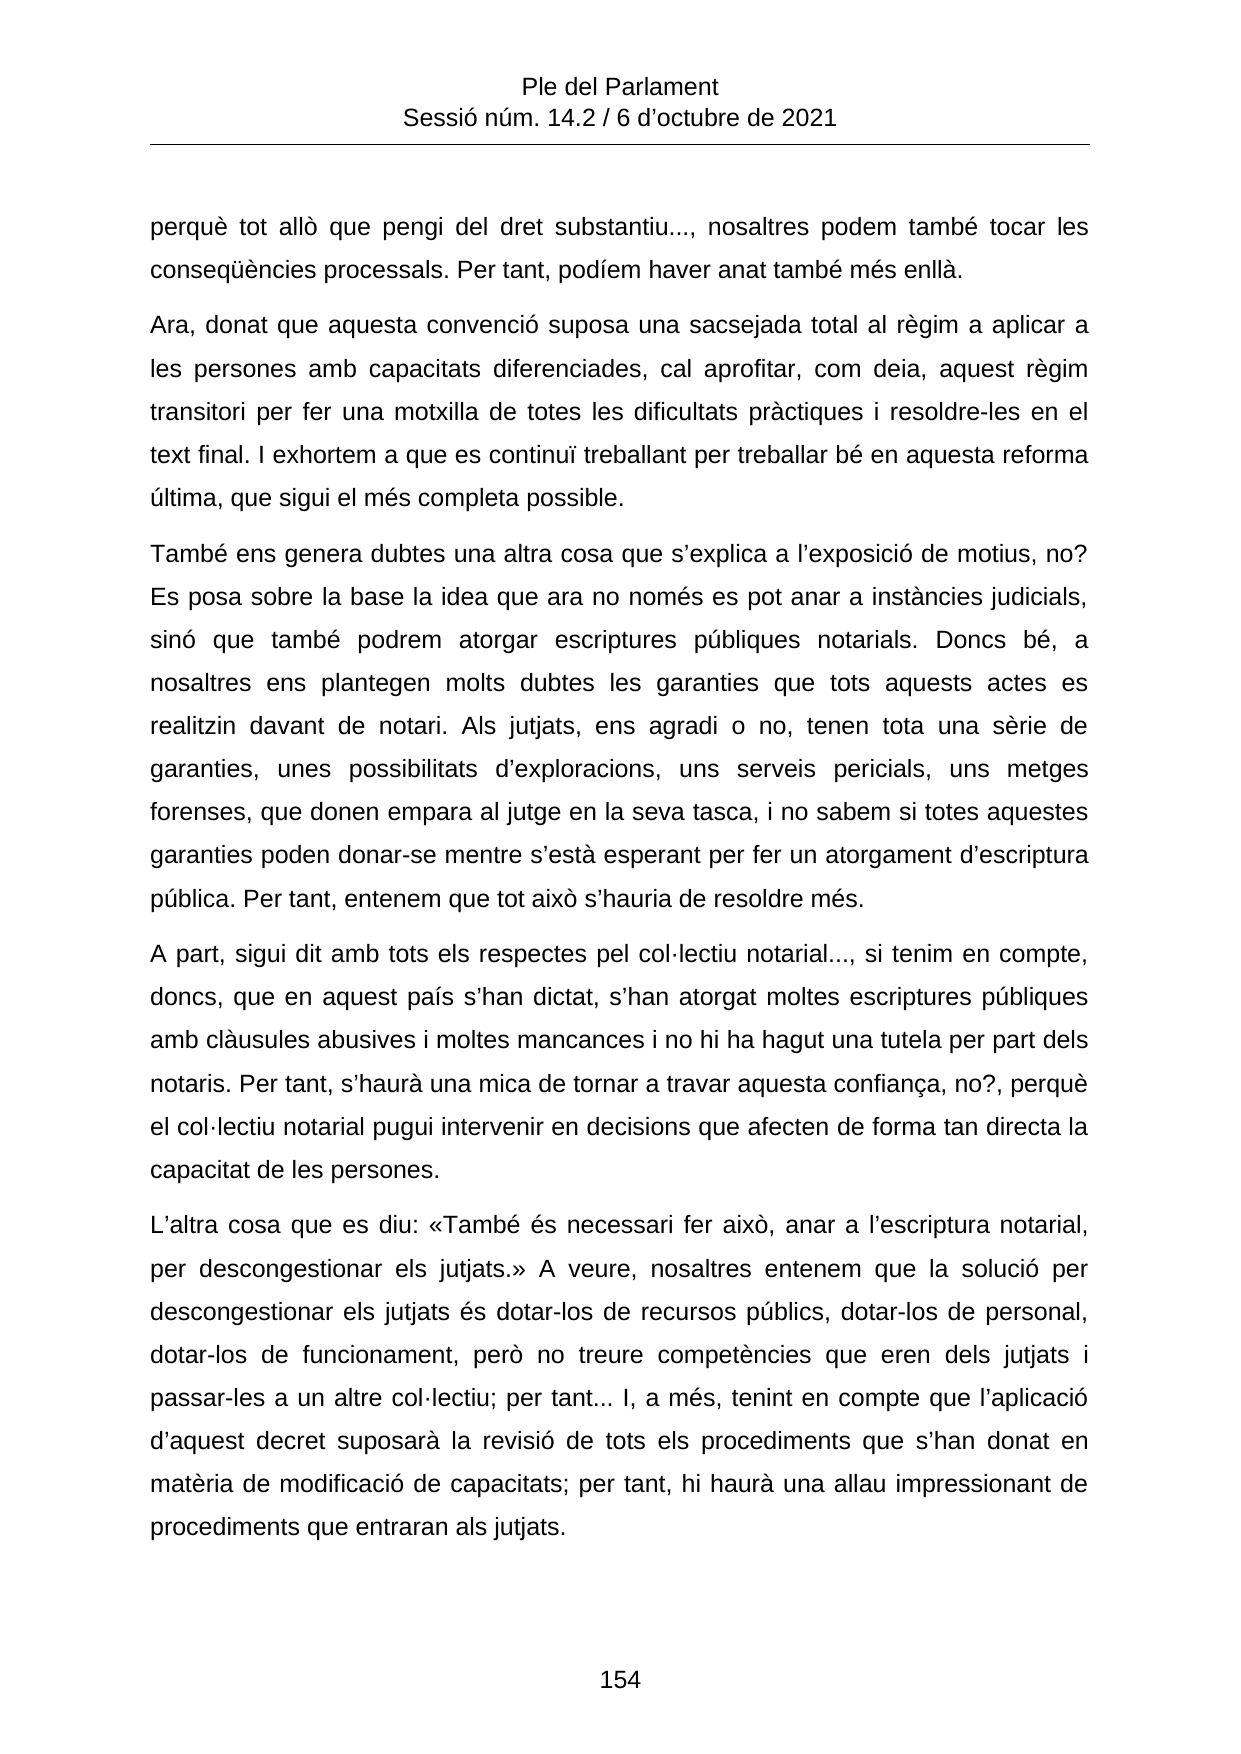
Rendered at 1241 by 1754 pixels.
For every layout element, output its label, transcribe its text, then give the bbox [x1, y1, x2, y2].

text L’altra cosa que es diu: «També és necessari fer això, anar a l’escriptura notarial, per descongestionar els jutjats.» A veure, nosaltres entenem que la solució per descongestionar els jutjats és dotar-los de recursos públics, dotar-los de personal, dotar-los de funcionament, però no treure competències que eren dels jutjats i passar-les a un altre col·lectiu; per tant... I, a més, tenint en compte que l’aplicació d’aquest decret suposarà la revisió de tots els procediments que s’han donat en matèria de modificació de capacitats; per tant, hi haurà una allau impressionant de procediments que entraran als jutjats. [150, 1211, 1090, 1541]
text També ens genera dubtes una altra cosa que s’explica a l’exposició de motius, no? Es posa sobre la base la idea que ara no només es pot anar a instàncies judicials, sinó que també podrem atorgar escriptures públiques notarials. Doncs bé, a nosaltres ens plantegen molts dubtes les garanties que tots aquests actes es realitzin davant de notari. Als jutjats, ens agradi o no, tenen tota una sèrie de garanties, unes possibilitats d’exploracions, uns serveis pericials, uns metges forenses, que donen empara al jutge en la seva tasca, i no sabem si totes aquestes garanties poden donar-se mentre s’està esperant per fer un atorgament d’escriptura pública. Per tant, entenem que tot això s’hauria de resoldre més. [150, 539, 1090, 912]
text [150, 212, 1090, 284]
text A part, sigui dit amb tots els respectes pel col·lectiu notarial..., si tenim en compte, doncs, que en aquest país s’han dictat, s’han atorgat moltes escriptures públiques amb clàusules abusives i moltes mancances i no hi ha hagut una tutela per part dels notaris. Per tant, s’haurà una mica de tornar a travar aquesta confiança, no?, perquè el col·lectiu notarial pugui intervenir en decisions que afecten de forma tan directa la capacitat de les persones. [150, 939, 1090, 1184]
text Ara, donat que aquesta convenció suposa una sacsejada total al règim a aplicar a les persones amb capacitats diferenciades, cal aprofitar, com deia, aquest règim transitori per fer una motxilla de totes les dificultats pràctiques i resoldre-les en el text final. I exhortem a que es continuï treballant per treballar bé en aquesta reforma última, que sigui el més completa possible. [150, 311, 1090, 512]
